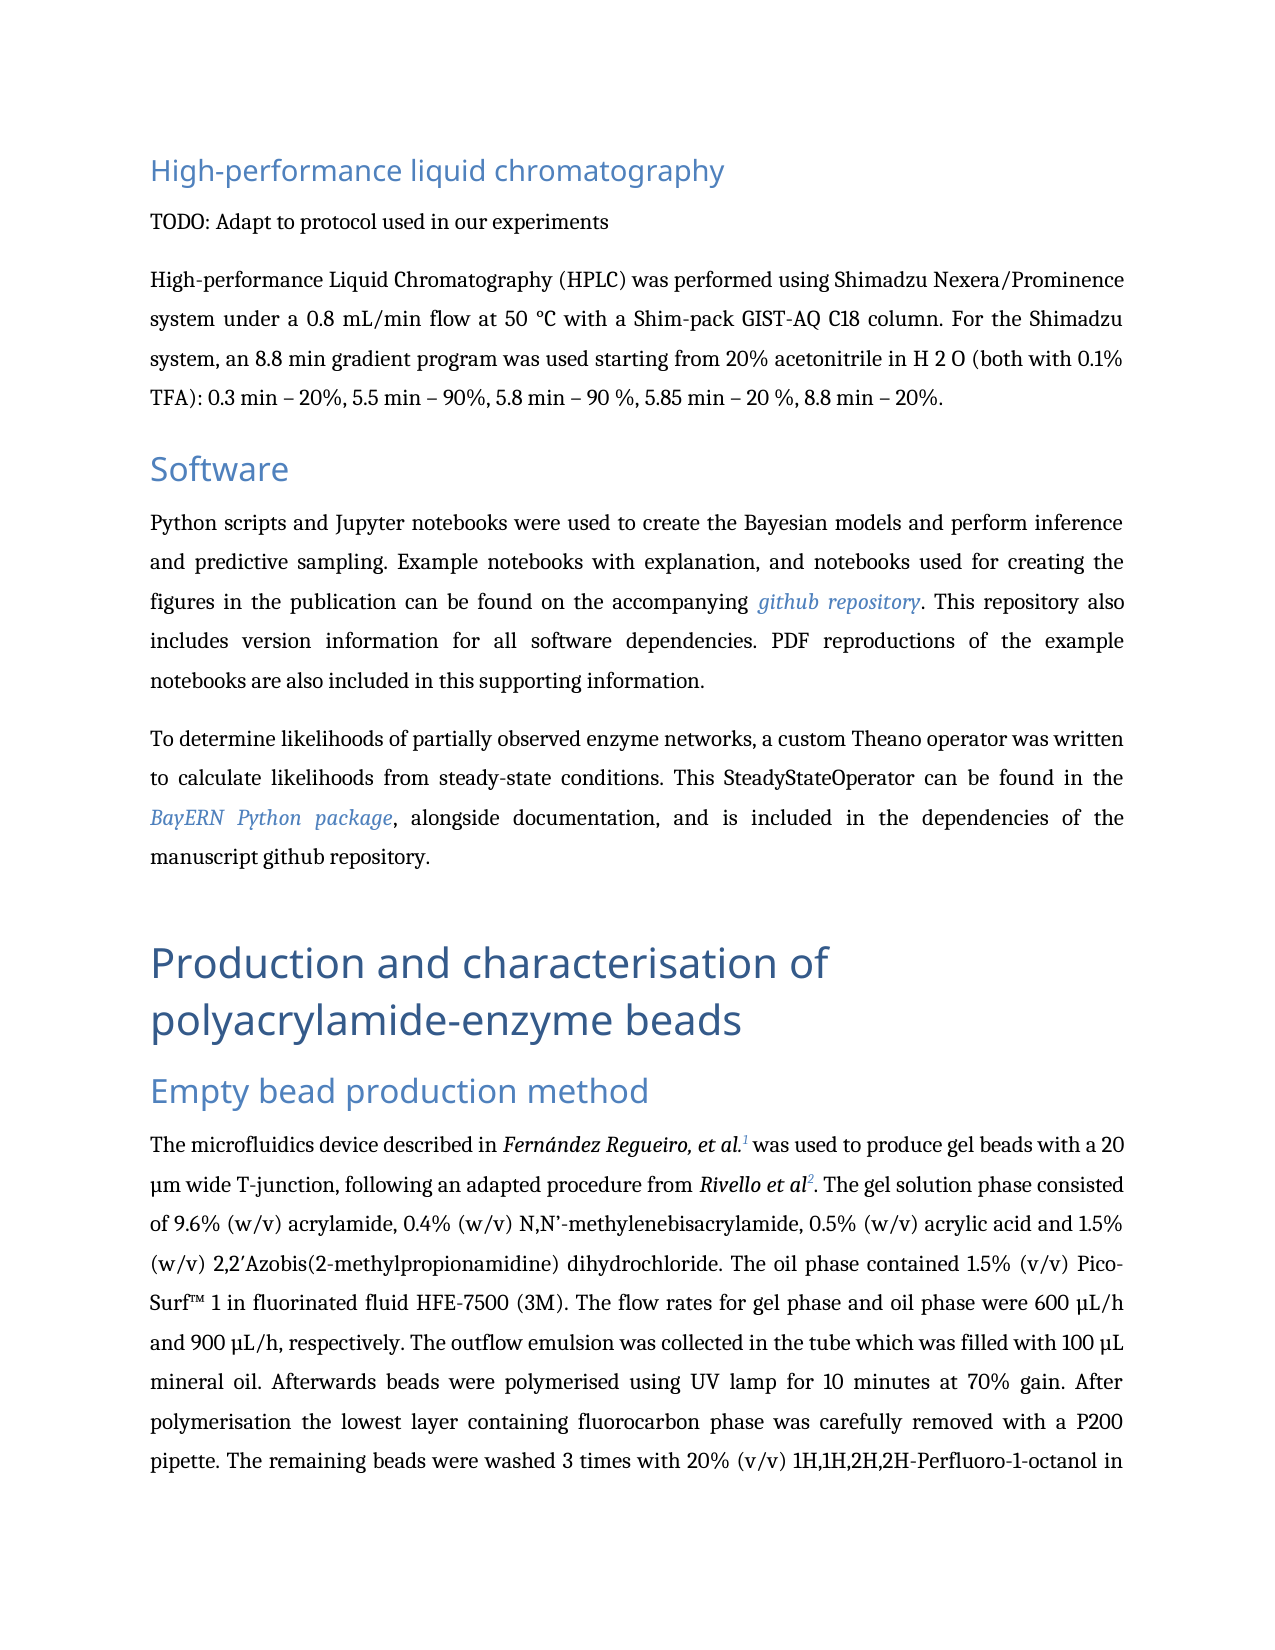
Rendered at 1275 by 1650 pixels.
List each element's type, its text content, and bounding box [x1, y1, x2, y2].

text Python scripts and Jupyter notebooks were used to create the Bayesian models and perform inference and predictive sampling. Example notebooks with explanation, and notebooks used for creating the figures in the publication can be found on the accompanying github repository. This repository also includes version information for all software dependencies. PDF reproductions of the example notebooks are also included in this supporting information. [150, 509, 1125, 694]
subtitle Empty bead production method [150, 1068, 1125, 1113]
text TODO: Adapt to protocol used in our experiments [150, 208, 1125, 235]
subtitle High-performance liquid chromatography [150, 150, 1125, 190]
text High-performance Liquid Chromatography (HPLC) was performed using Shimadzu Nexera/Prominence system under a 0.8 mL/min flow at 50 °C with a Shim-pack GIST-AQ C18 column. For the Shimadzu system, an 8.8 min gradient program was used starting from 20% acetonitrile in H 2 O (both with 0.1% TFA): 0.3 min – 20%, 5.5 min – 90%, 5.8 min – 90 %, 5.85 min – 20 %, 8.8 min – 20%. [150, 267, 1125, 411]
text To determine likelihoods of partially observed enzyme networks, a custom Theano operator was written to calculate likelihoods from steady-state conditions. This SteadyStateOperator can be found in the BayERN Python package, alongside documentation, and is included in the dependencies of the manuscript github repository. [150, 726, 1125, 871]
subtitle Production and characterisation of polyacrylamide-enzyme beads [150, 934, 1125, 1047]
subtitle Software [150, 445, 1125, 491]
